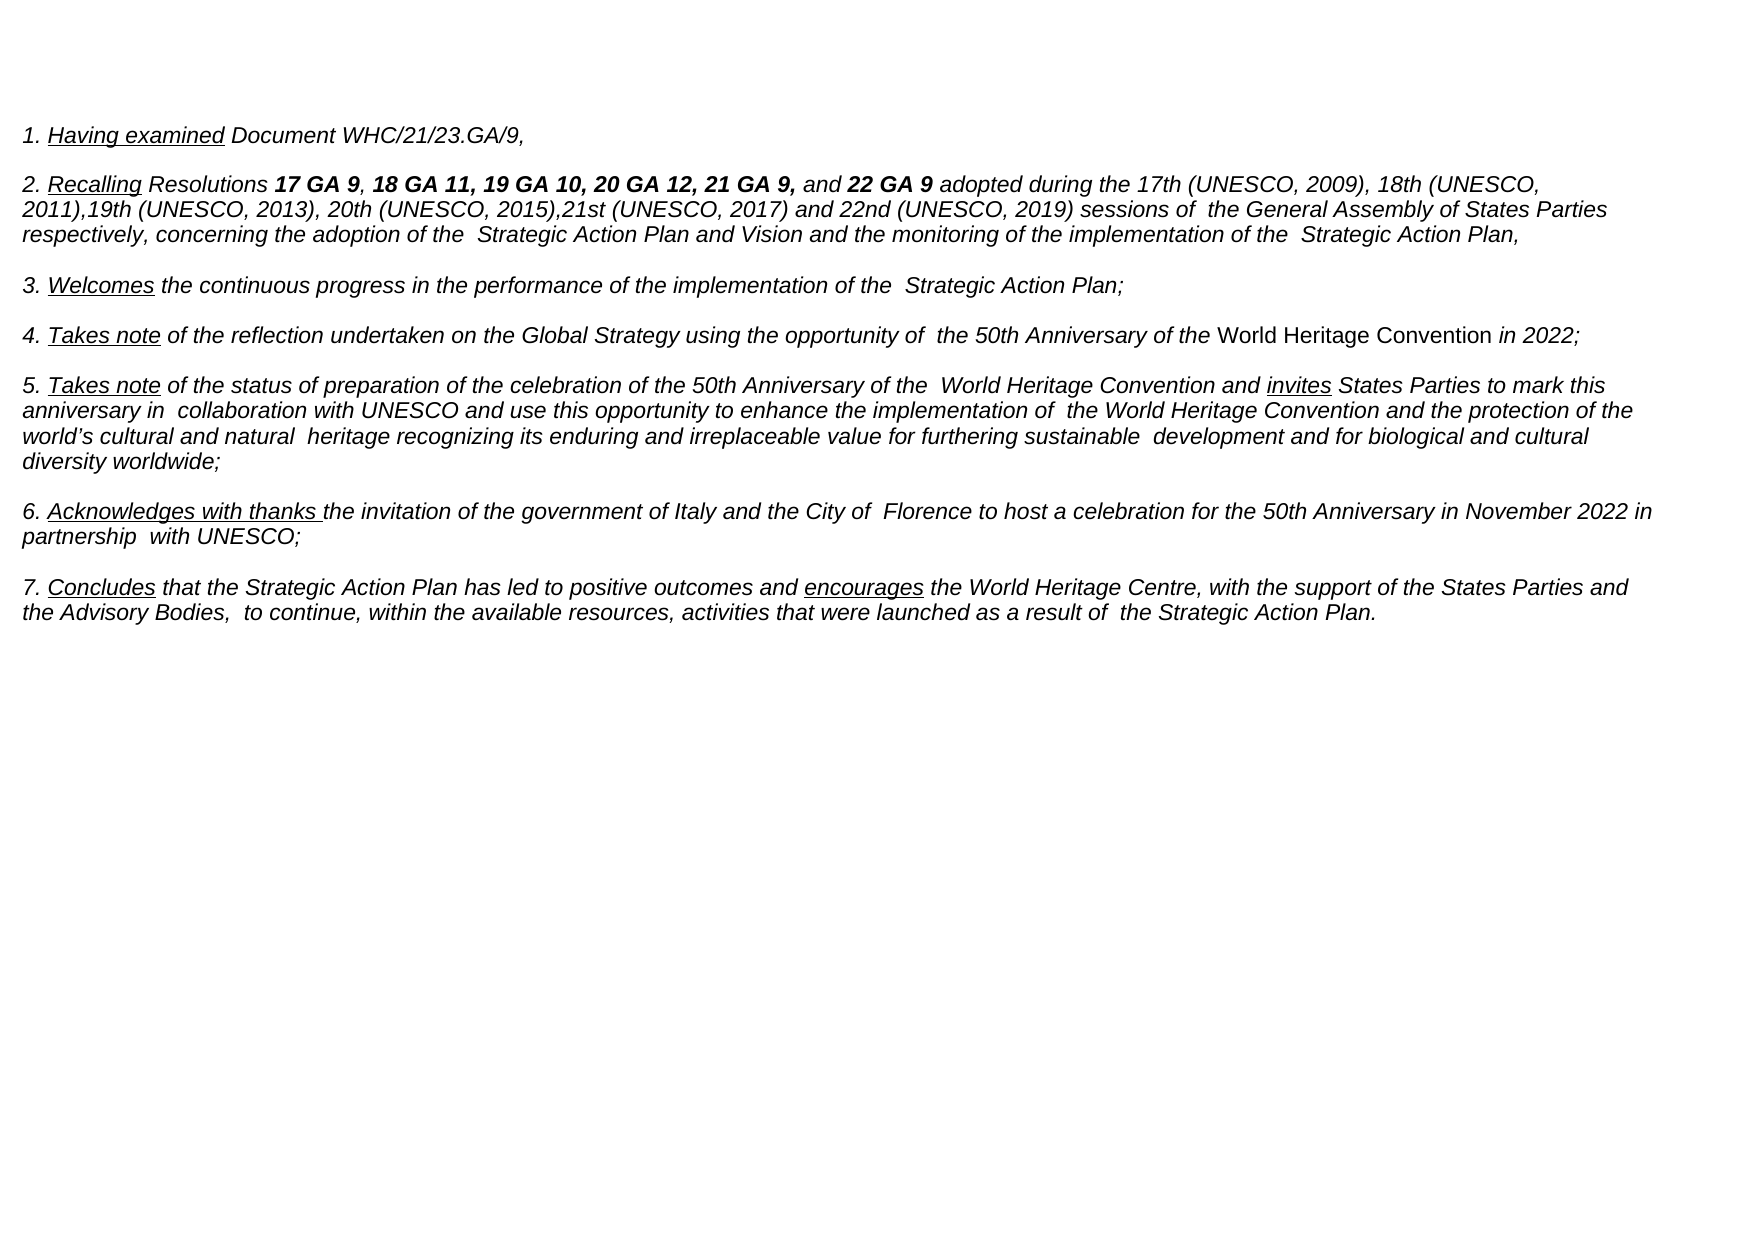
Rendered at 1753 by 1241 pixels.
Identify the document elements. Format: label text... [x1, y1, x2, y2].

text 4. Takes note of the reflection undertaken on the Global Strategy using the opportunity of the 50th Anniversary of the World Heritage Convention in 2022; [22, 323, 1655, 348]
text 1. Having examined Document WHC/21/23.GA/9, [22, 126, 1655, 148]
text 5. Takes note of the status of preparation of the celebration of the 50th Anniversary of the World Heritage Convention and invites States Parties to mark this anniversary in collaboration with UNESCO and use this opportunity to enhance the implementation of the World Heritage Convention and the protection of the world’s cultural and natural heritage recognizing its enduring and irreplaceable value for furthering sustainable development and for biological and cultural diversity worldwide; [22, 374, 1655, 474]
text 2. Recalling Resolutions 17 GA 9, 18 GA 11, 19 GA 10, 20 GA 12, 21 GA 9, and 22 GA 9 adopted during the 17th (UNESCO, 2009), 18th (UNESCO, 2011),19th (UNESCO, 2013), 20th (UNESCO, 2015),21st (UNESCO, 2017) and 22nd (UNESCO, 2019) sessions of the General Assembly of States Parties respectively, concerning the adoption of the Strategic Action Plan and Vision and the monitoring of the implementation of the Strategic Action Plan, [22, 173, 1655, 248]
text 3. Welcomes the continuous progress in the performance of the implementation of the Strategic Action Plan; [22, 273, 1655, 298]
text 7. Concludes that the Strategic Action Plan has led to positive outcomes and encourages the World Heritage Centre, with the support of the States Parties and the Advisory Bodies, to continue, within the available resources, activities that were launched as a result of the Strategic Action Plan. [22, 575, 1655, 625]
text 6. Acknowledges with thanks the invitation of the government of Italy and the City of Florence to host a celebration for the 50th Anniversary in November 2022 in partnership with UNESCO; [22, 499, 1655, 549]
